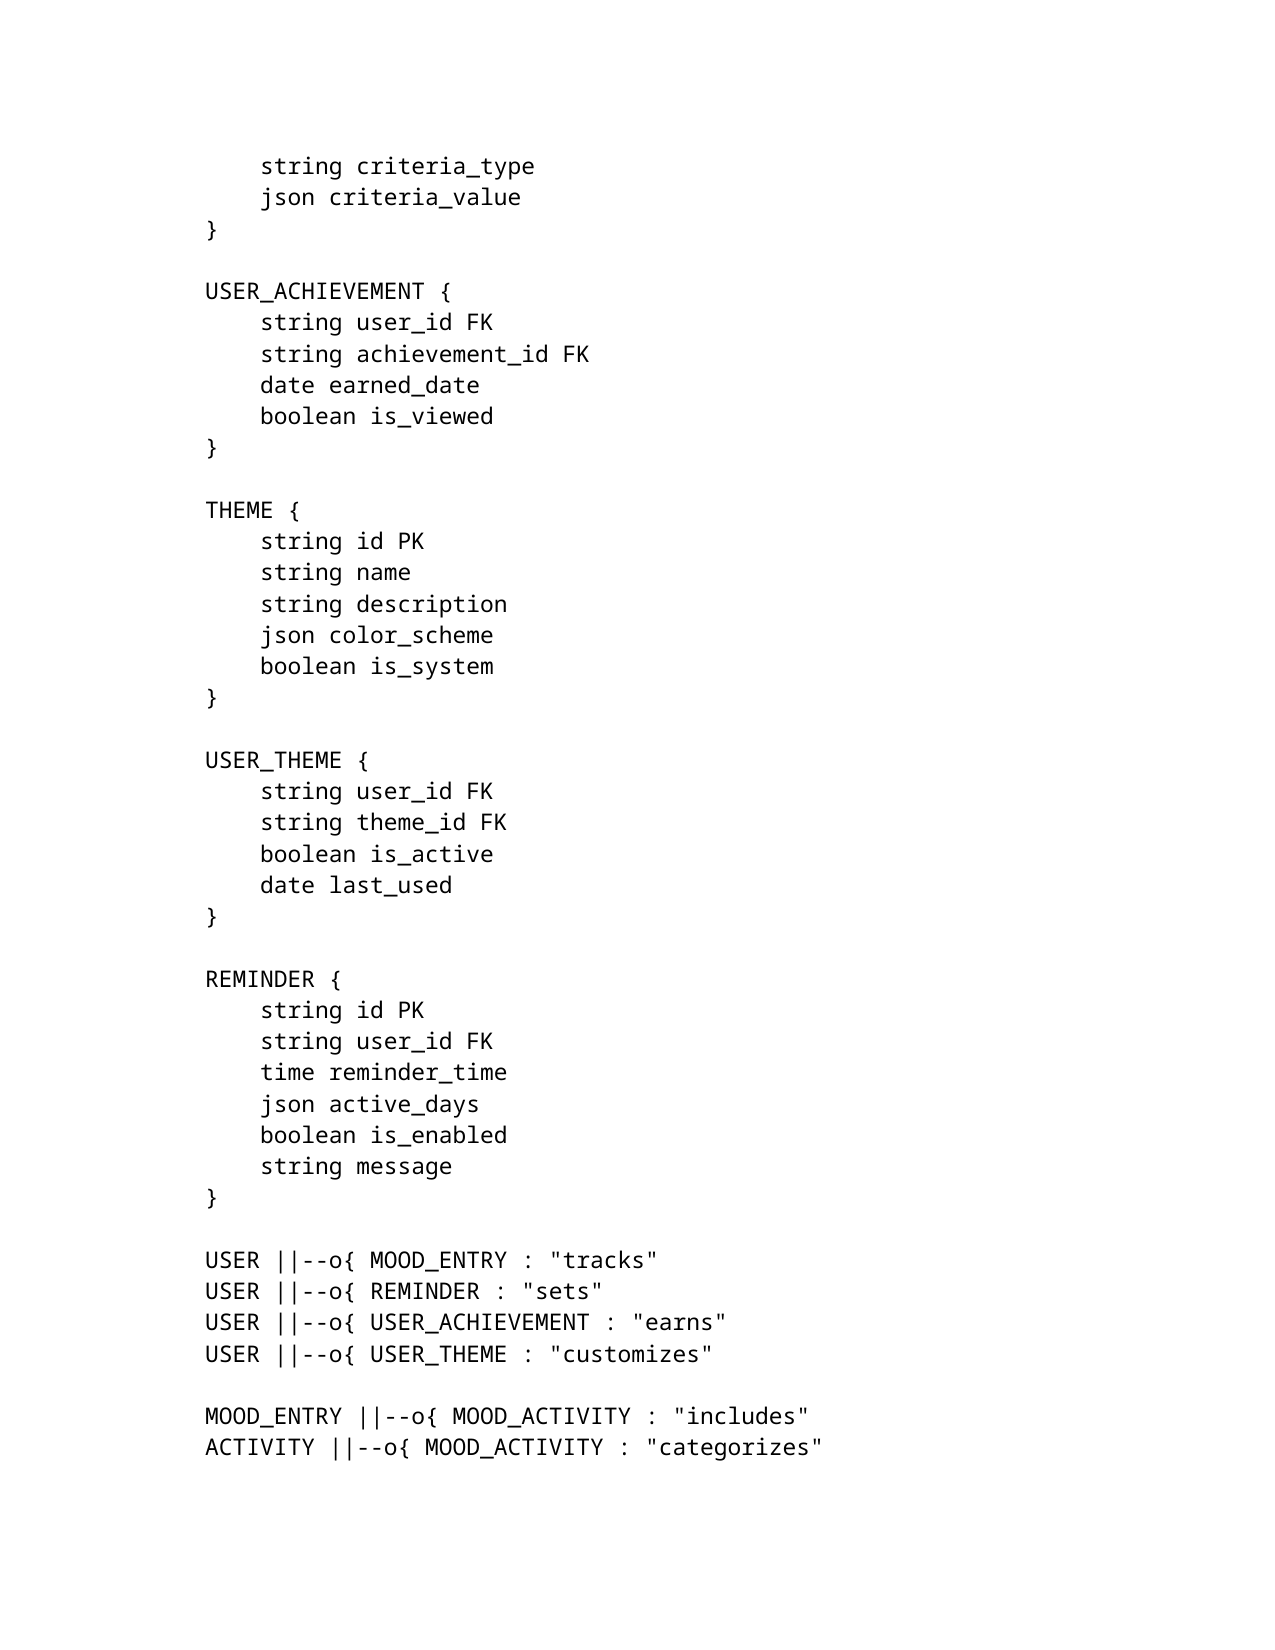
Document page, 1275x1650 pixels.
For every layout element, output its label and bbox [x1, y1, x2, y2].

text [150, 150, 1125, 1494]
